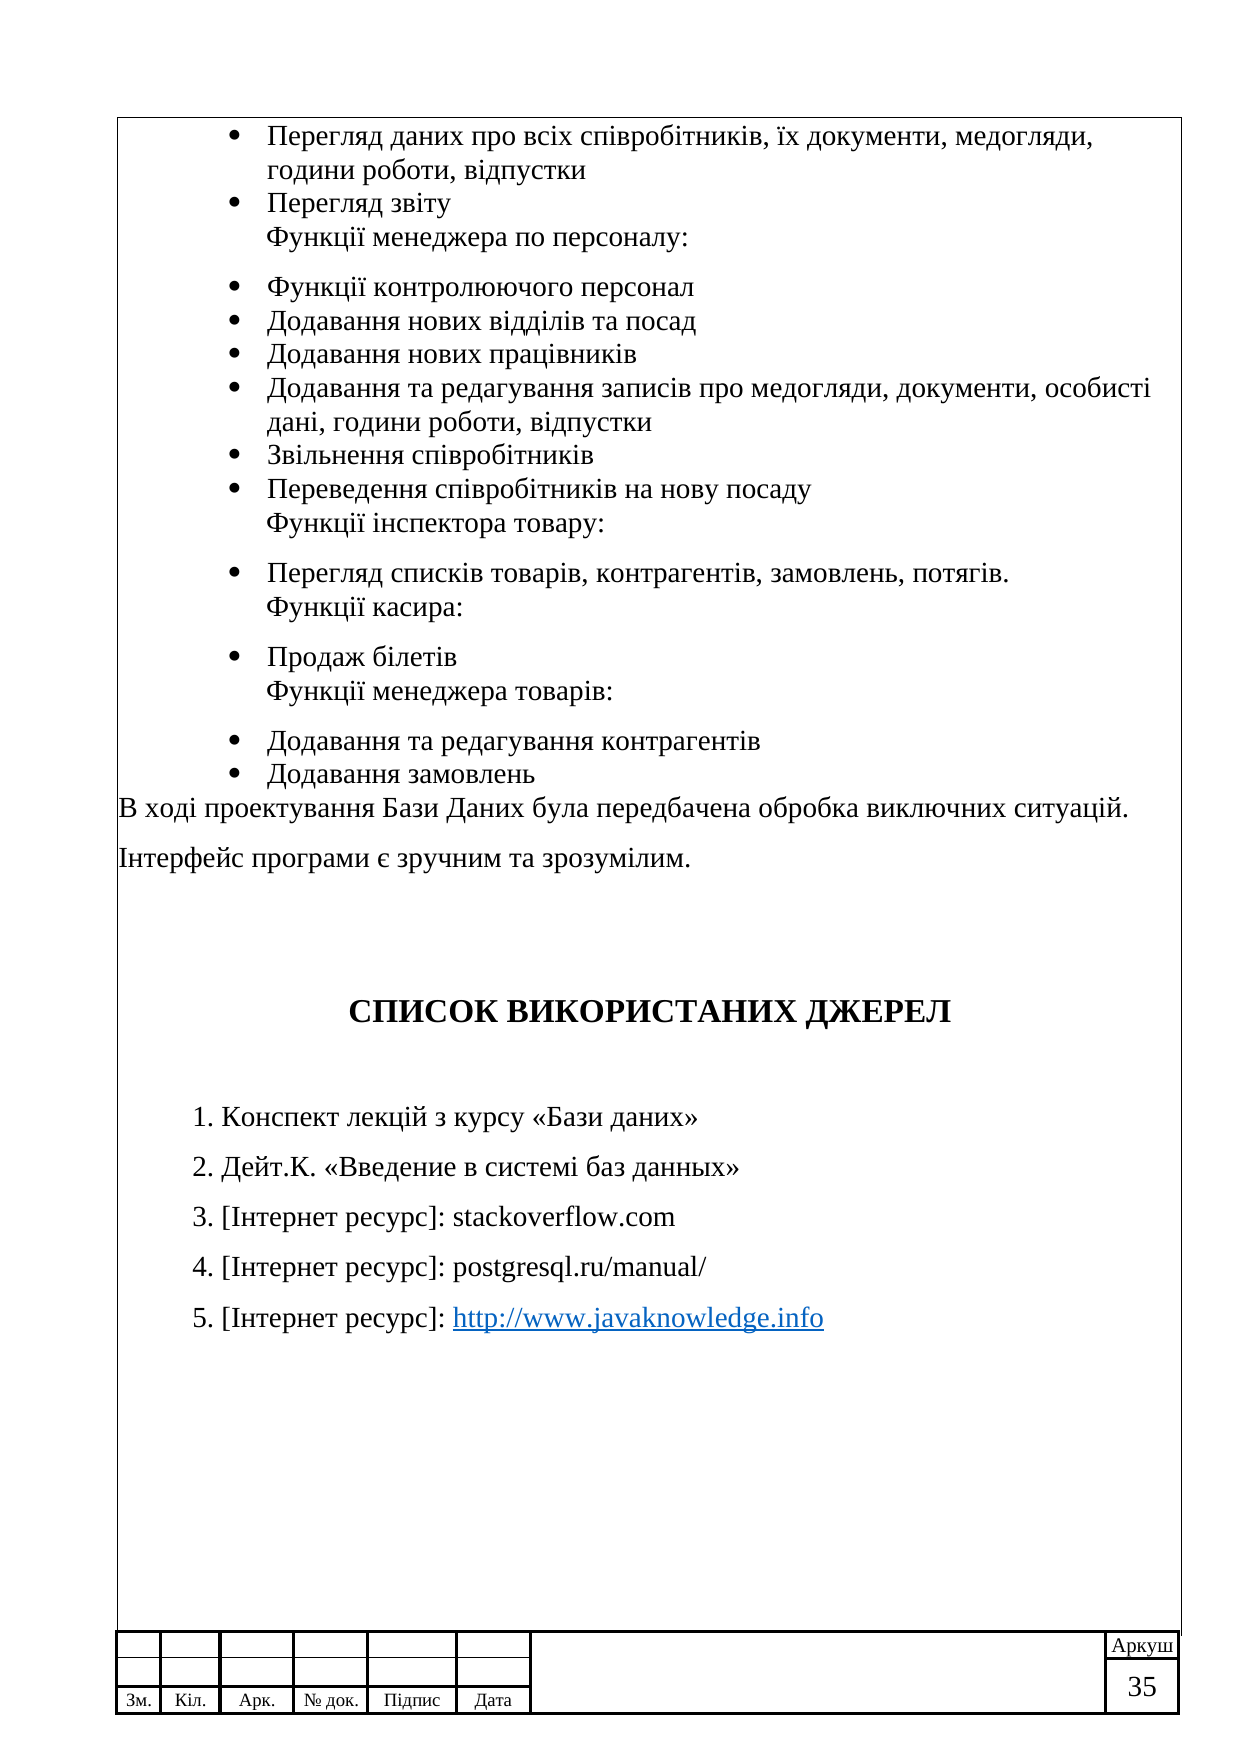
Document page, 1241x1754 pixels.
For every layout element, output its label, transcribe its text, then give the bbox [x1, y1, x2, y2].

list Додавання нових працівників [229, 337, 1181, 370]
text Функції менеджера по персоналу: [192, 219, 1181, 252]
list Додавання та редагування записів про медогляди, документи, особисті дані, години роботи, відпустки [229, 370, 1181, 437]
text 2. Дейт.К. «Введение в системі баз данных» [118, 1149, 1181, 1182]
text Функції касира: [192, 589, 1181, 622]
list Перегляд даних про всіх співробітників, їх документи, медогляди, години роботи, відпустки [229, 118, 1181, 185]
text 5. [Інтернет ресурс]: http://www.javaknowledge.info [118, 1300, 1181, 1333]
list Додавання нових відділів та посад [229, 303, 1181, 337]
list Перегляд списків товарів, контрагентів, замовлень, потягів. [229, 555, 1181, 589]
text В ході проектування Бази Даних була передбачена обробка виключних ситуацій. Інтерфейс програми є зручним та зрозумілим. [118, 790, 1181, 874]
text 1. Конспект лекцій з курсу «Бази даних» [118, 1099, 1181, 1132]
text Функції інспектора товару: [192, 505, 1181, 538]
list Звільнення співробітників [229, 437, 1181, 471]
text 3. [Інтернет ресурс]: stackoverflow.com [118, 1199, 1181, 1233]
list Продаж білетів [229, 639, 1181, 673]
list Додавання та редагування контрагентів [229, 723, 1181, 757]
list Функції контролюючого персонал [229, 269, 1181, 303]
text Функції менеджера товарів: [192, 673, 1181, 706]
list Перегляд звіту [229, 185, 1181, 219]
list Переведення співробітників на нову посаду [229, 471, 1181, 505]
subtitle Список використаних джерел [118, 991, 1181, 1029]
list Додавання замовлень [229, 757, 1181, 790]
text 4. [Інтернет ресурс]: postgresql.ru/manual/ [118, 1249, 1181, 1283]
